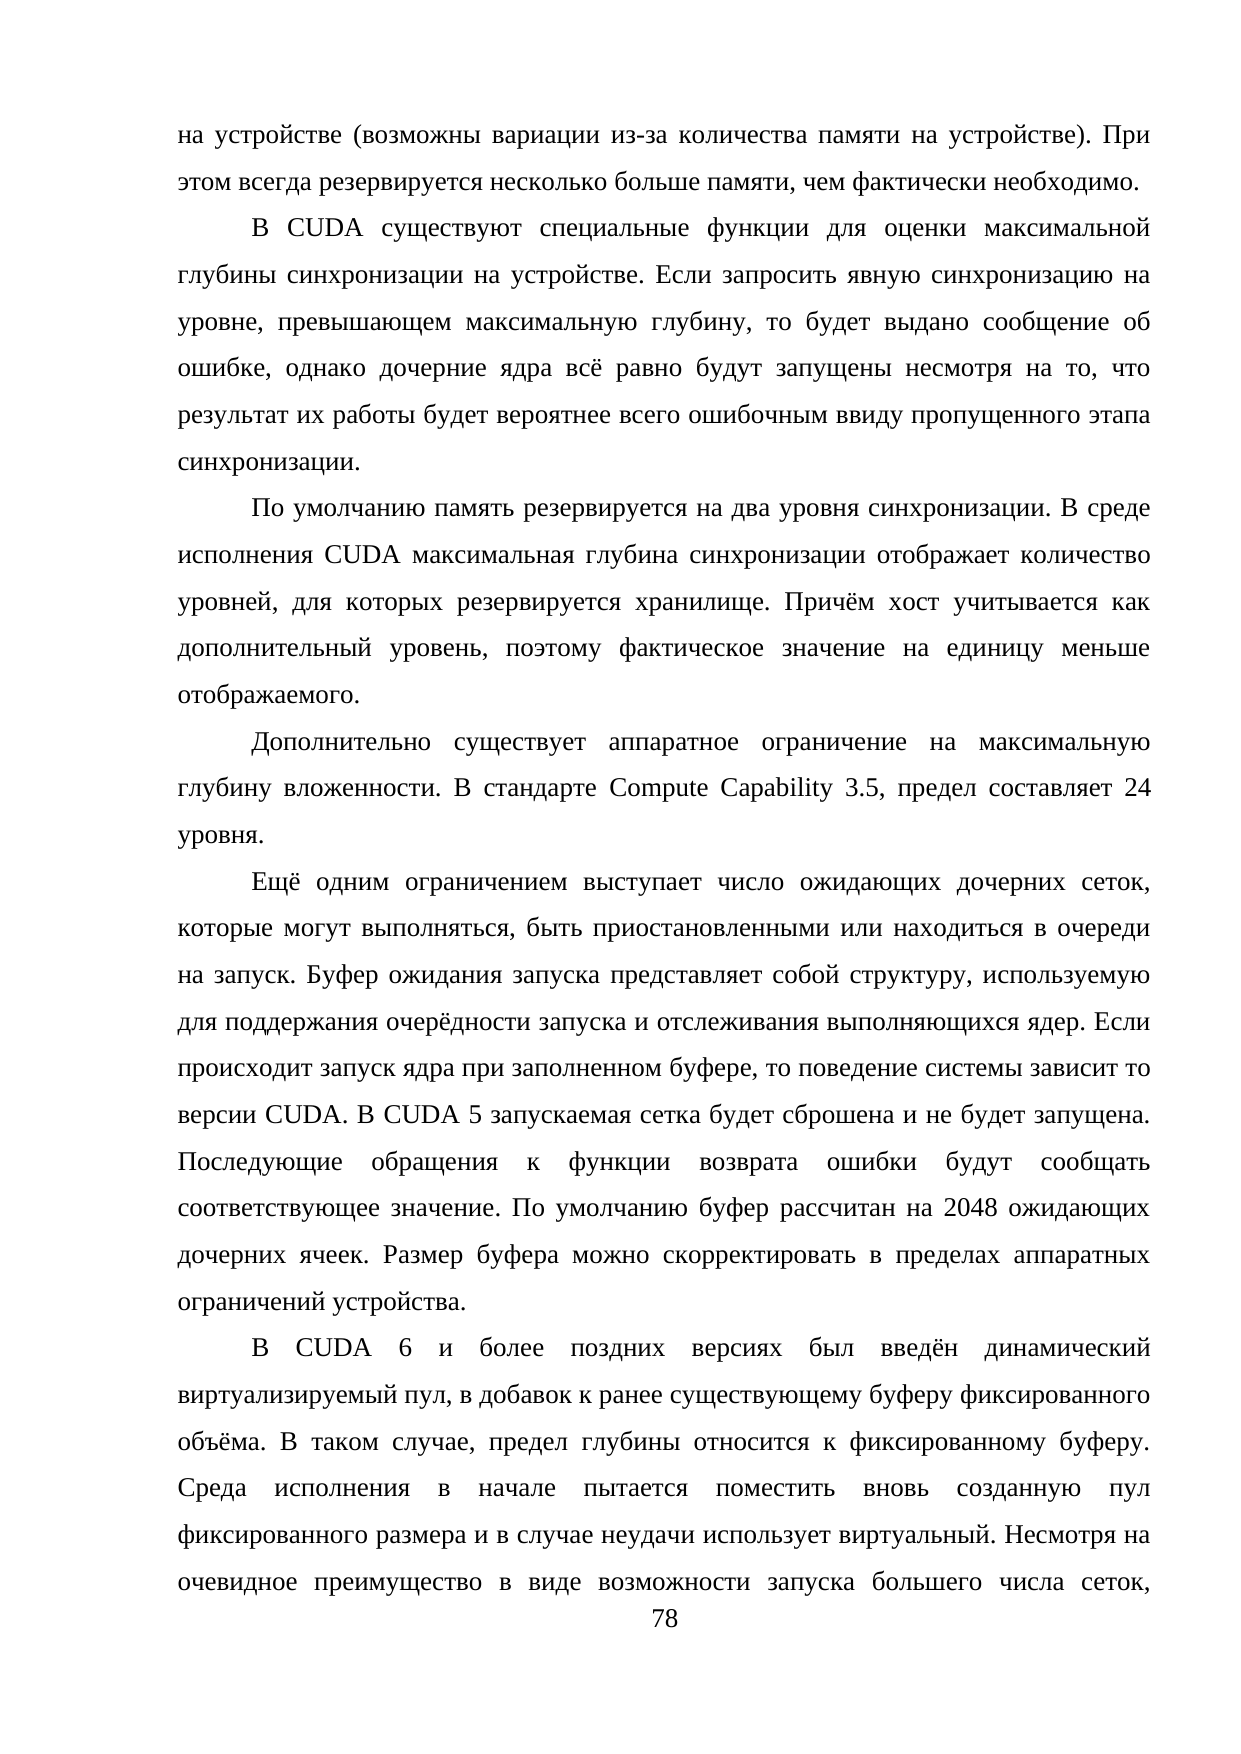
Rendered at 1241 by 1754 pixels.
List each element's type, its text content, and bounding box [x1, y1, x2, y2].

text Ещё одним ограничением выступает число ожидающих дочерних сеток, которые могут выполняться, быть приостановленными или находиться в очереди на запуск. Буфер ожидания запуска представляет собой структуру, используемую для поддержания очерёдности запуска и отслеживания выполняющихся ядер. Если происходит запуск ядра при заполненном буфере, то поведение системы зависит то версии CUDA. В CUDA 5 запускаемая сетка будет сброшена и не будет запущена. Последующие обращения к функции возврата ошибки будут сообщать соответствующее значение. По умолчанию буфер рассчитан на 2048 ожидающих дочерних ячеек. Размер буфера можно скорректировать в пределах аппаратных ограничений устройства. [177, 865, 1152, 1316]
text Дополнительно существует аппаратное ограничение на максимальную глубину вложенности. В стандарте Compute Capability 3.5, предел составляет 24 уровня. [177, 725, 1152, 849]
text В CUDA существуют специальные функции для оценки максимальной глубины синхронизации на устройстве. Если запросить явную синхронизацию на уровне, превышающем максимальную глубину, то будет выдано сообщение об ошибке, однако дочерние ядра всё равно будут запущены несмотря на то, что результат их работы будет вероятнее всего ошибочным ввиду пропущенного этапа синхронизации. [177, 211, 1152, 476]
text По умолчанию память резервируется на два уровня синхронизации. В среде исполнения CUDA максимальная глубина синхронизации отображает количество уровней, для которых резервируется хранилище. Причём хост учитывается как дополнительный уровень, поэтому фактическое значение на единицу меньше отображаемого. [177, 491, 1152, 709]
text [177, 118, 1152, 196]
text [177, 1331, 1152, 1596]
